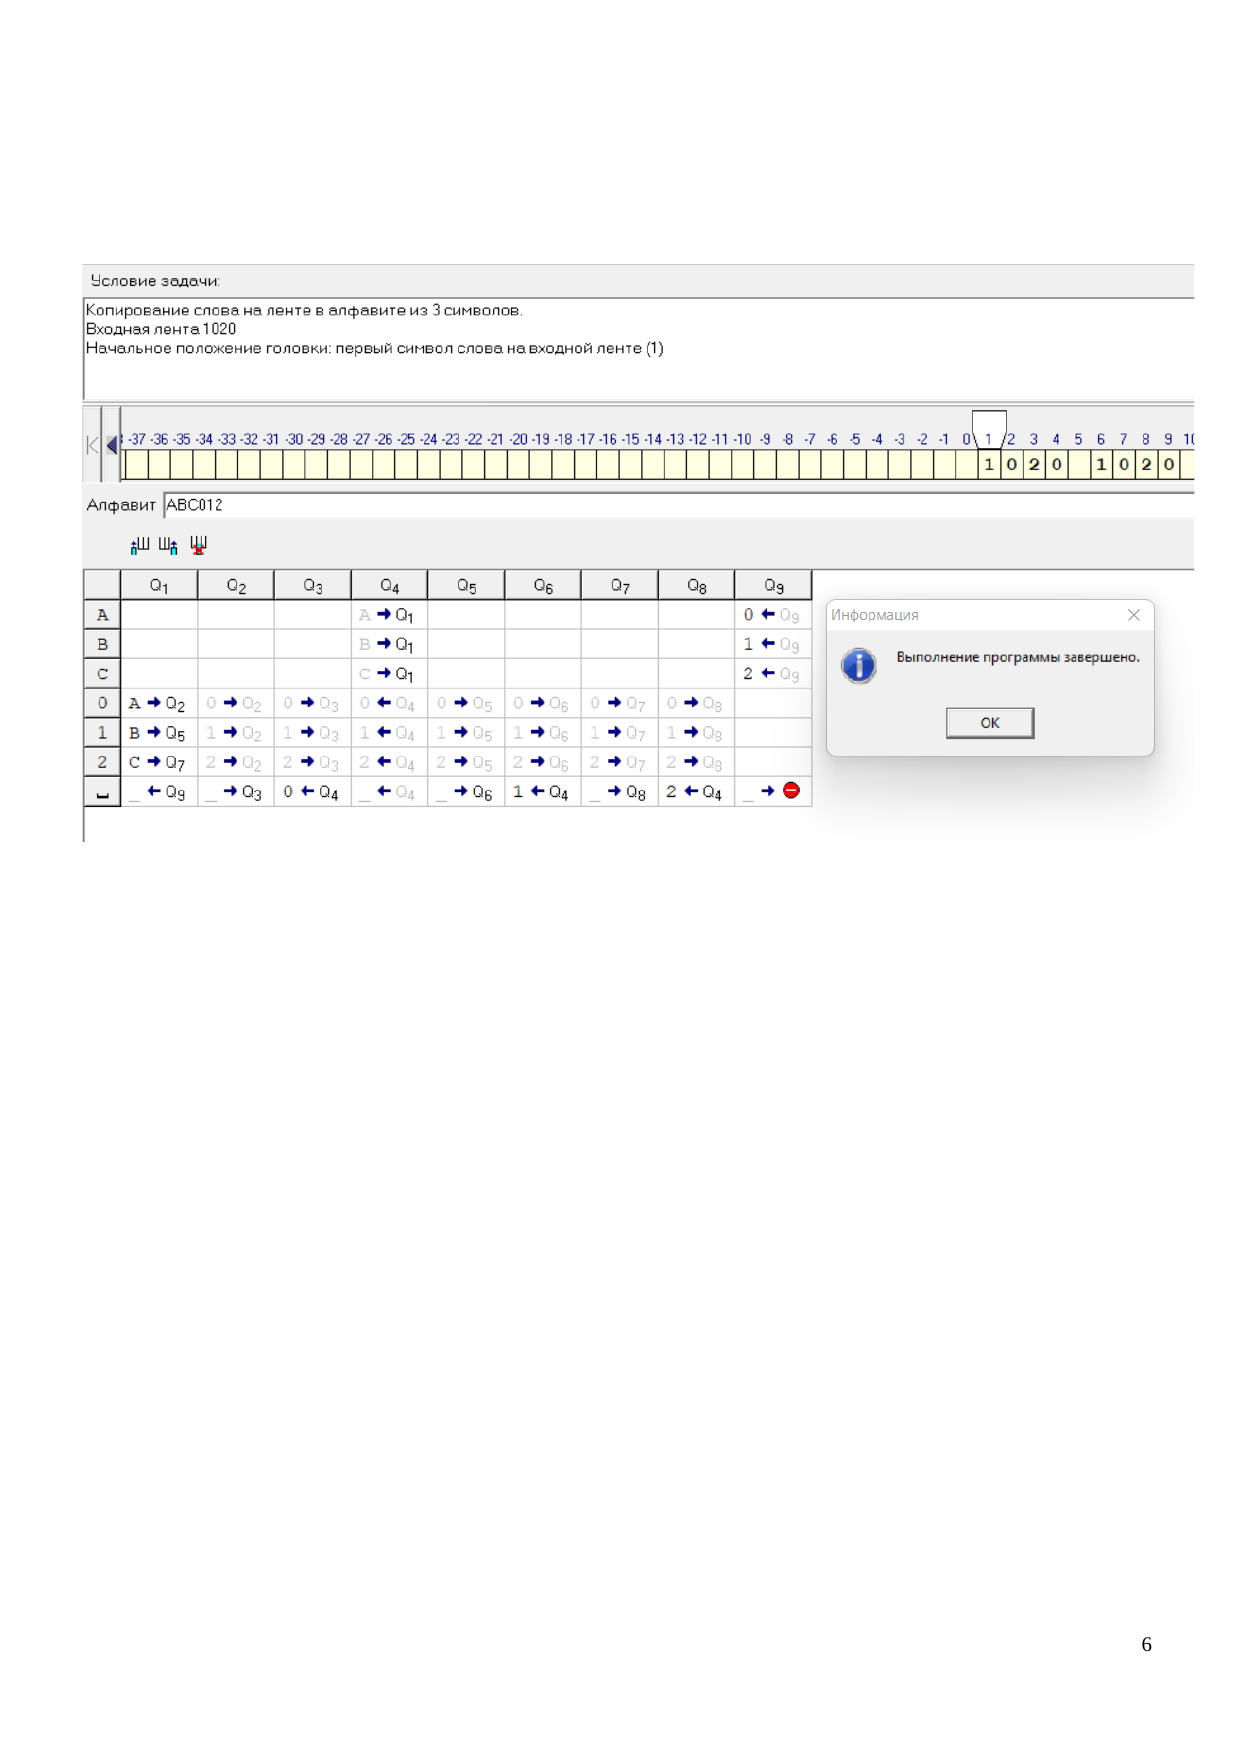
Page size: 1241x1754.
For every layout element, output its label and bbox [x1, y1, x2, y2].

picture [82, 264, 1195, 842]
